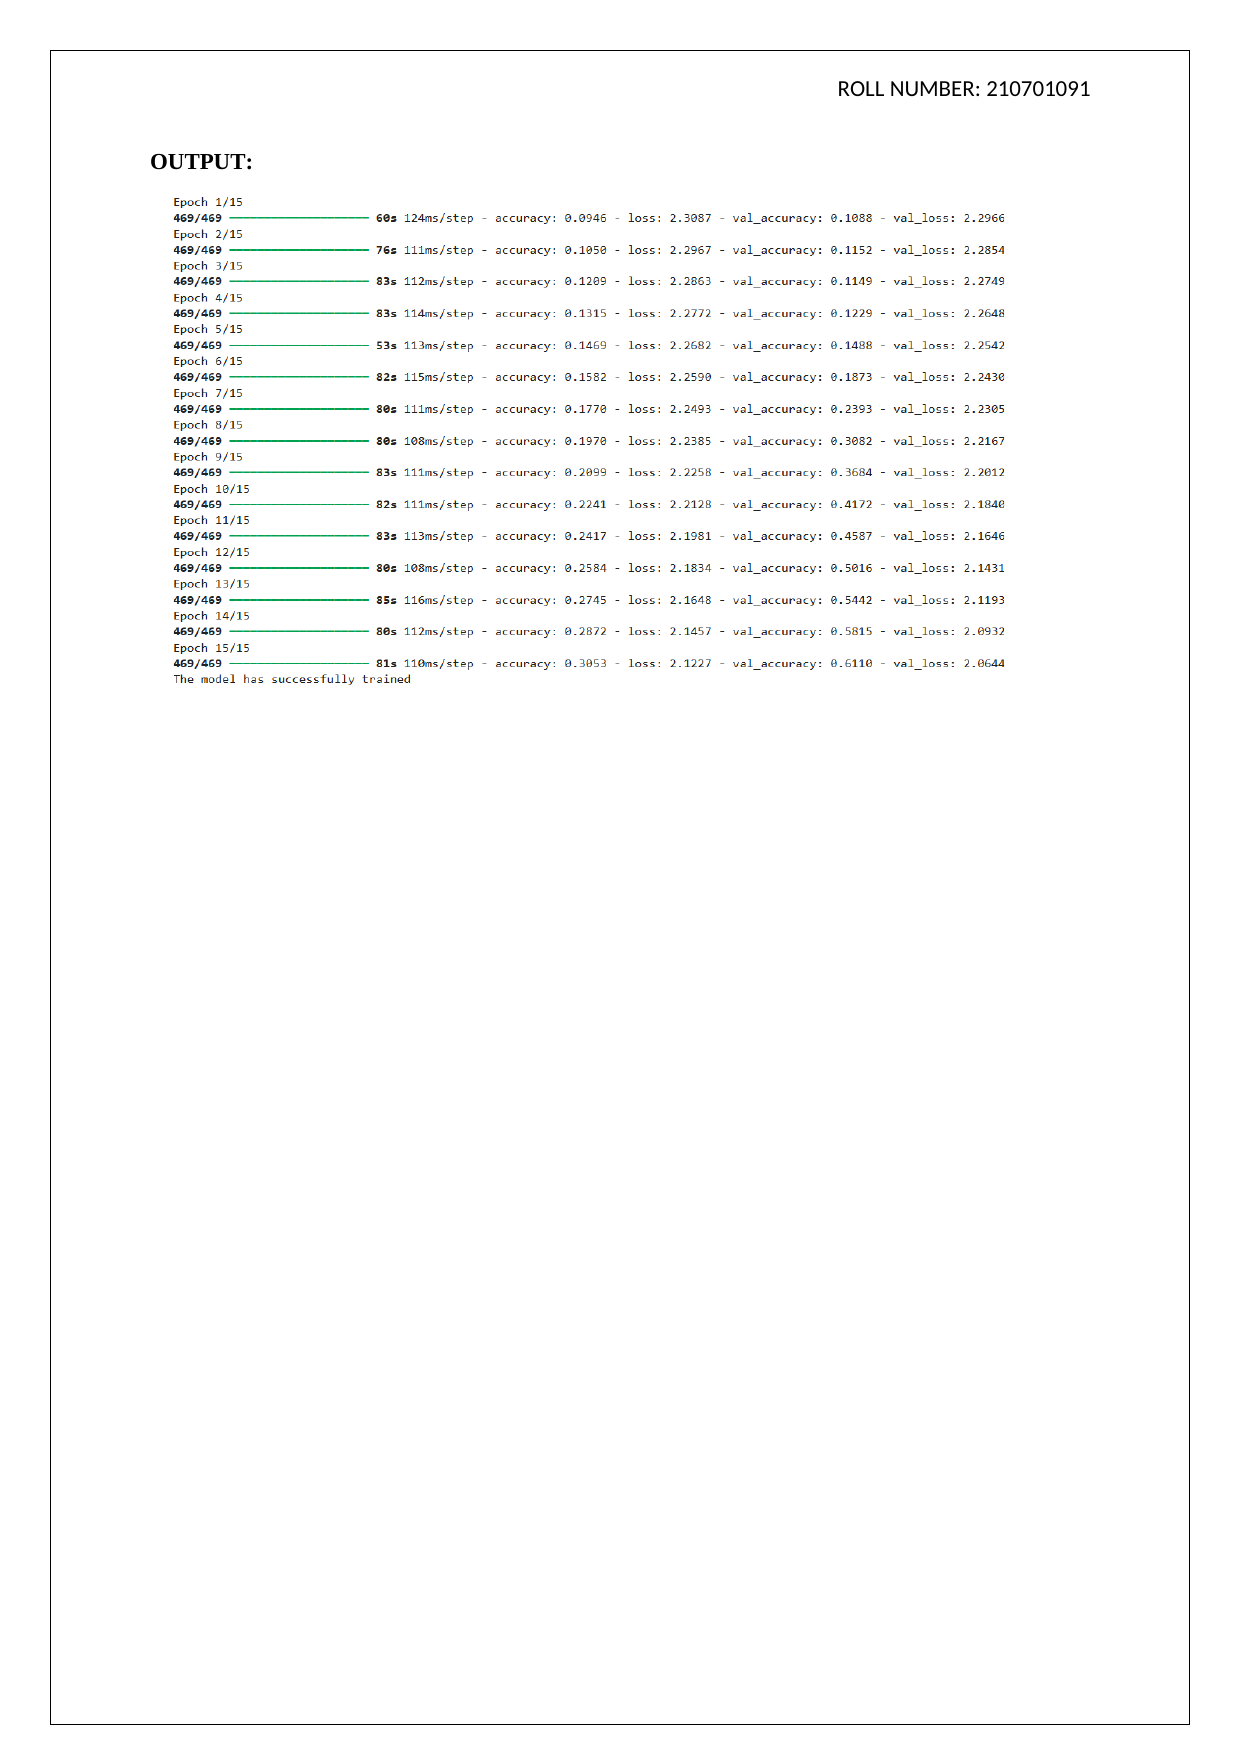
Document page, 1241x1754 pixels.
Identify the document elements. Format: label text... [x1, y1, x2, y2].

picture [173, 197, 1005, 685]
subtitle OUTPUT: [150, 148, 1098, 174]
